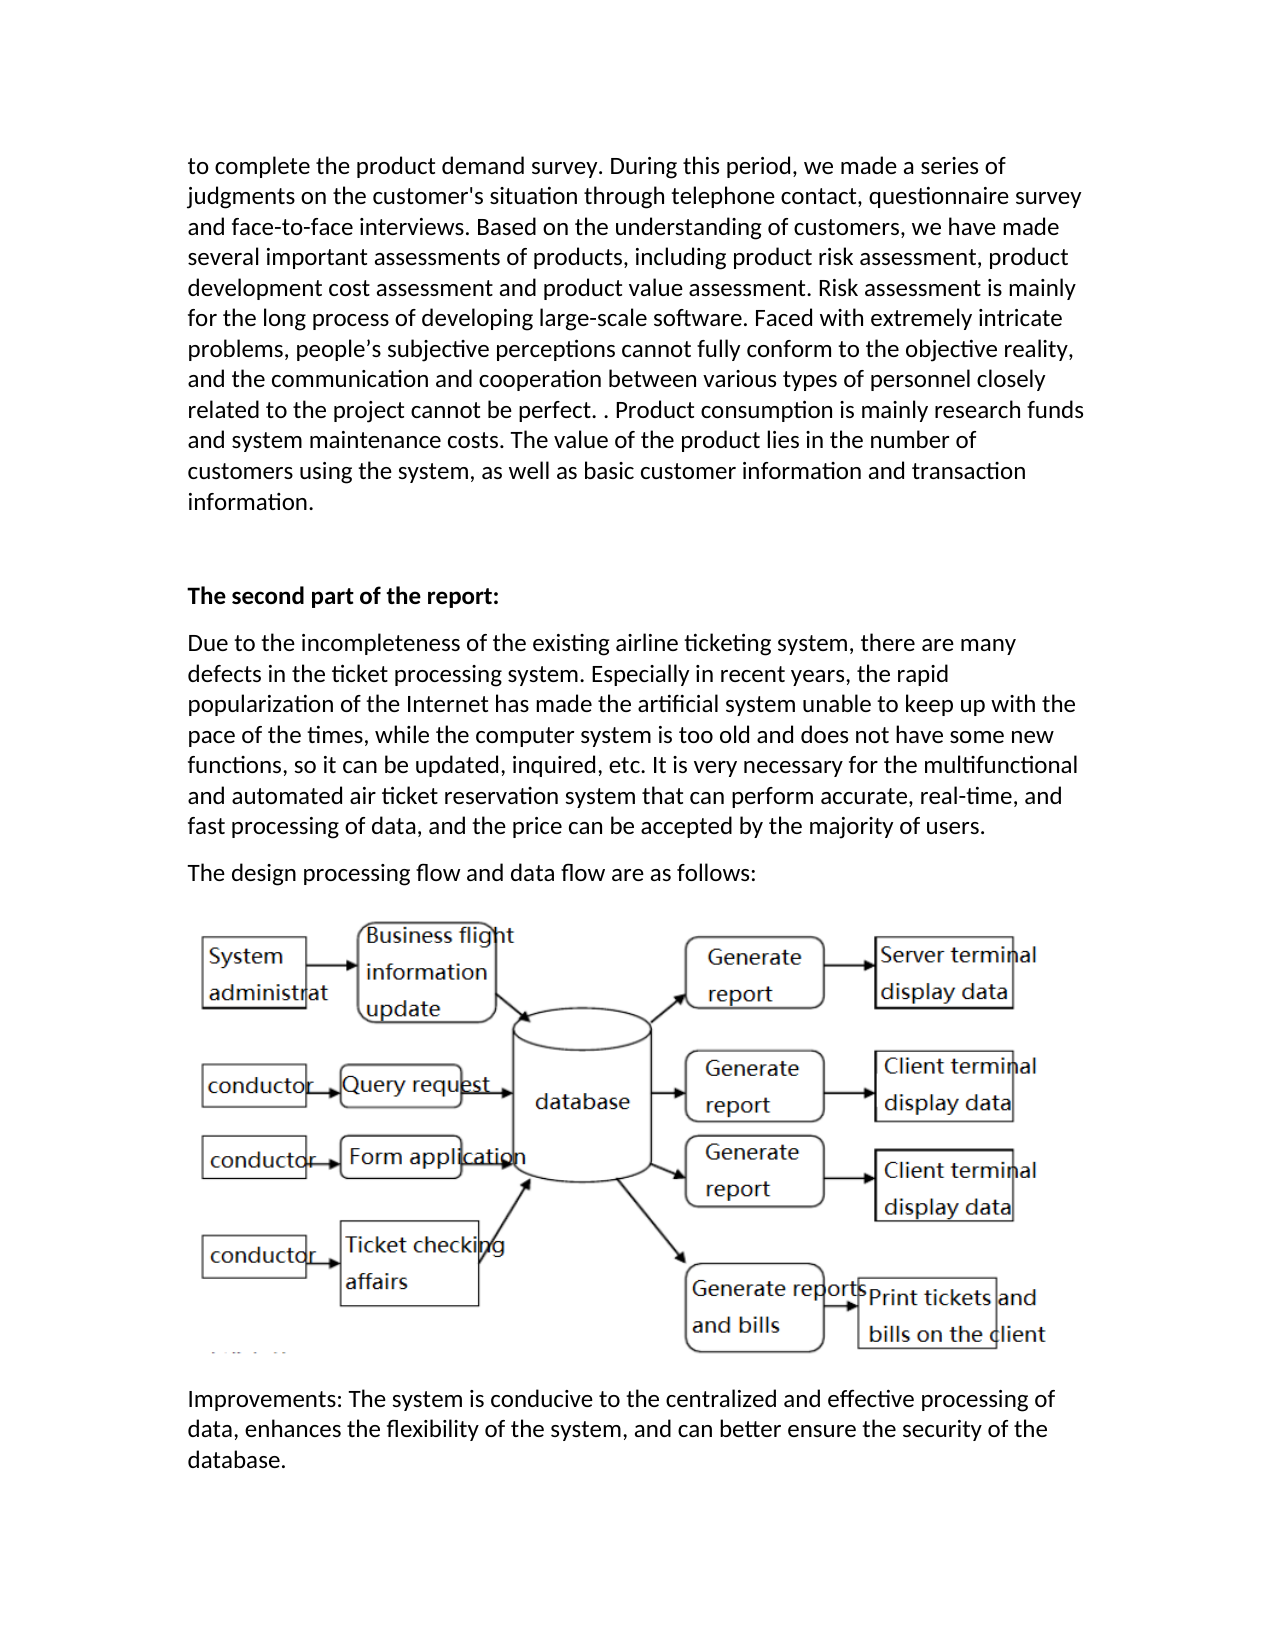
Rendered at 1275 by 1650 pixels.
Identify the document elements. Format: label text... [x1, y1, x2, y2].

text Improvements: The system is conducive to the centralized and effective processing of data, enhances the flexibility of the system, and can better ensure the security of the database. [187, 1383, 1087, 1474]
picture [187, 904, 1070, 1366]
text The second part of the report: [187, 580, 1087, 611]
text Due to the incompleteness of the existing airline ticketing system, there are many defects in the ticket processing system. Especially in recent years, the rapid popularization of the Internet has made the artificial system unable to keep up with the pace of the times, while the computer system is too old and does not have some new functions, so it can be updated, inquired, etc. It is very necessary for the multifunctional and automated air ticket reservation system that can perform accurate, real-time, and fast processing of data, and the price can be accepted by the majority of users. [187, 627, 1087, 841]
text The design processing flow and data flow are as follows: [187, 858, 1087, 888]
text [187, 150, 1087, 516]
